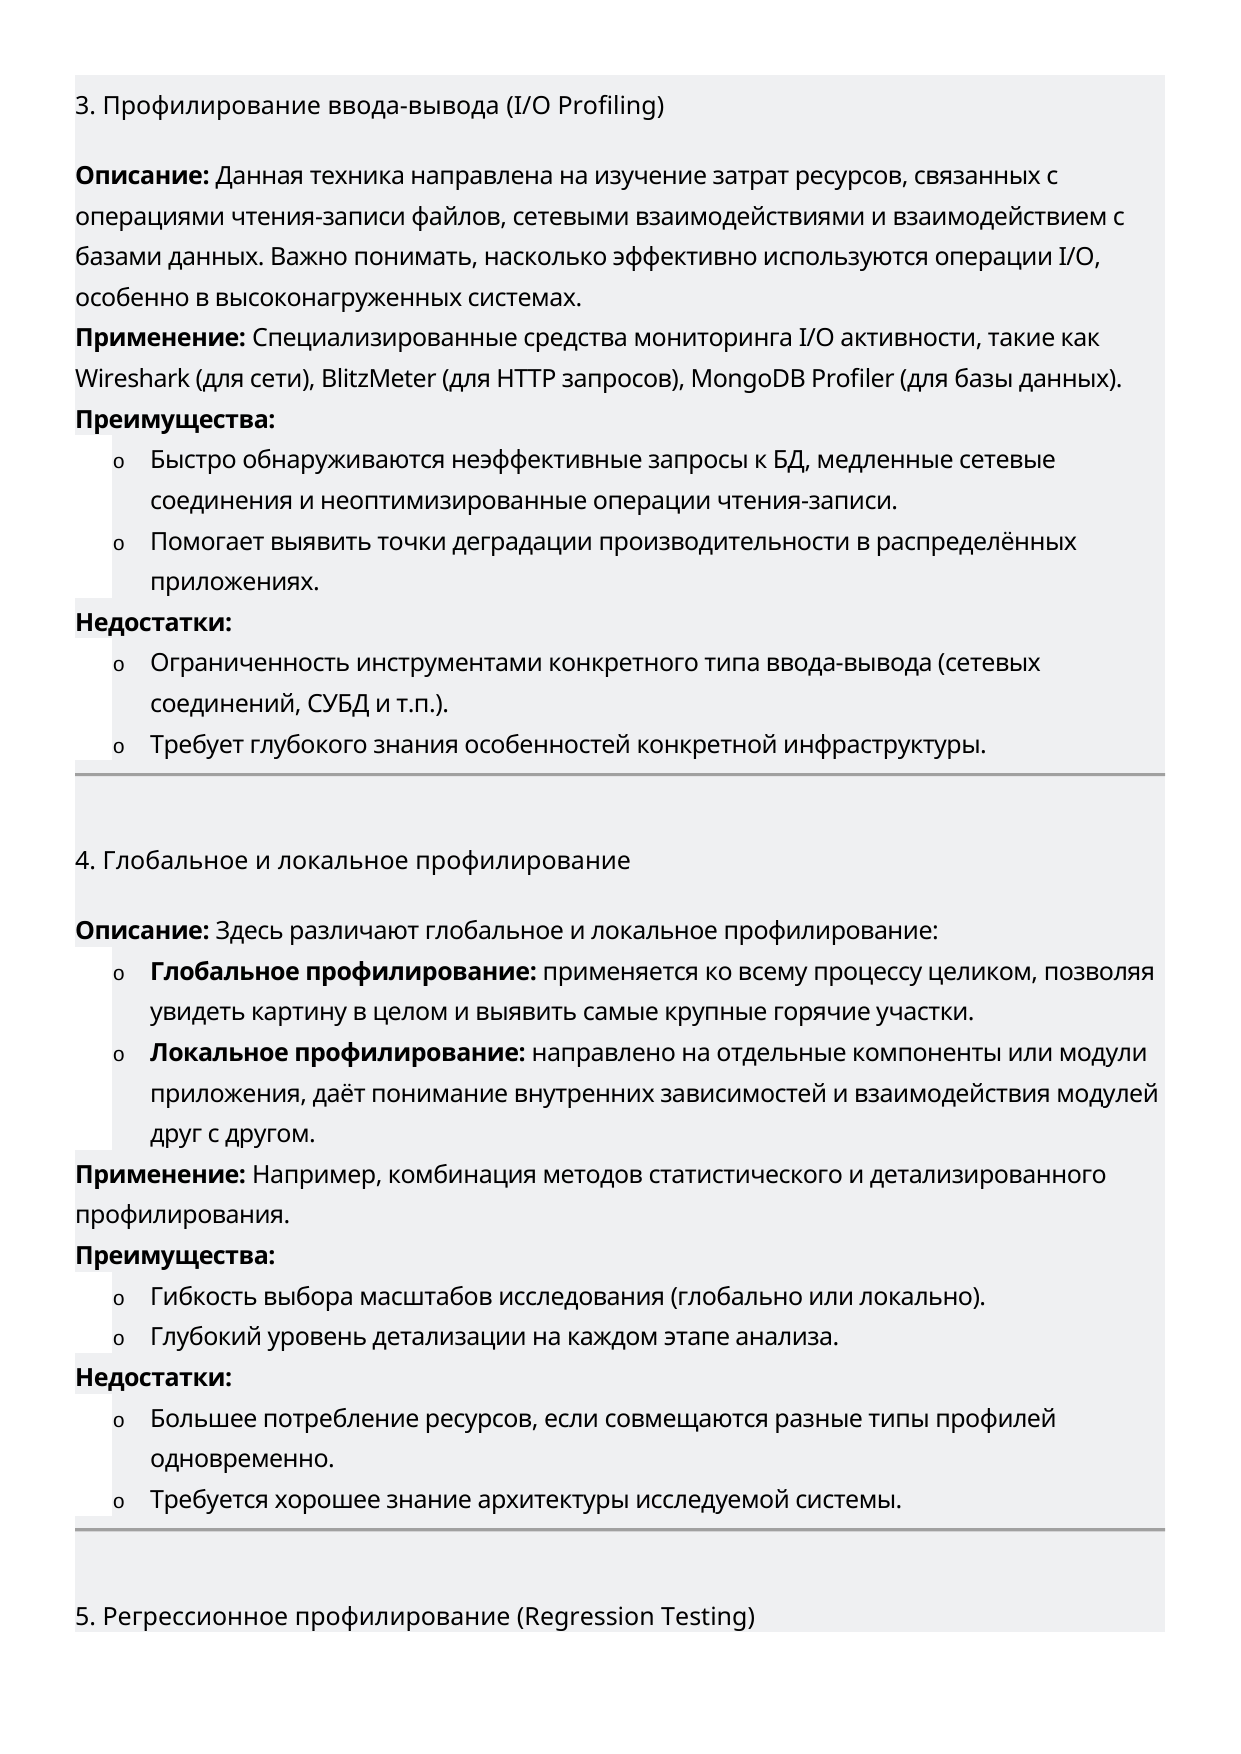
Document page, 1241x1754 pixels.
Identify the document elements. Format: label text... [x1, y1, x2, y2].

list Помогает выявить точки деградации производительности в распределённых приложениях. [112, 517, 1165, 598]
text 4. Глобальное и локальное профилирование [75, 830, 1165, 877]
list Требует глубокого знания особенностей конкретной инфраструктуры. [112, 720, 1165, 760]
text Преимущества: [75, 395, 1165, 435]
list Требуется хорошее знание архитектуры исследуемой системы. [112, 1475, 1165, 1516]
text 3. Профилирование ввода-вывода (I/O Profiling) [75, 75, 1165, 122]
list Глобальное профилирование: применяется ко всему процессу целиком, позволяя увидеть картину в целом и выявить самые крупные горячие участки. [112, 947, 1165, 1028]
text 5. Регрессионное профилирование (Regression Testing) [75, 1585, 1165, 1632]
text Недостатки: [75, 598, 1165, 638]
text Описание: Здесь различают глобальное и локальное профилирование: [75, 906, 1165, 947]
list Гибкость выбора масштабов исследования (глобально или локально). [112, 1272, 1165, 1312]
list Ограниченность инструментами конкретного типа ввода-вывода (сетевых соединений, СУБД и т.п.). [112, 638, 1165, 720]
text Применение: Например, комбинация методов статистического и детализированного профилирования. [75, 1150, 1165, 1231]
text Недостатки: [75, 1353, 1165, 1394]
list Локальное профилирование: направлено на отдельные компоненты или модули приложения, даёт понимание внутренних зависимостей и взаимодействия модулей друг с другом. [112, 1028, 1165, 1150]
text Преимущества: [75, 1231, 1165, 1272]
list Быстро обнаруживаются неэффективные запросы к БД, медленные сетевые соединения и неоптимизированные операции чтения-записи. [112, 435, 1165, 517]
list Большее потребление ресурсов, если совмещаются разные типы профилей одновременно. [112, 1394, 1165, 1475]
list Глубокий уровень детализации на каждом этапе анализа. [112, 1312, 1165, 1353]
